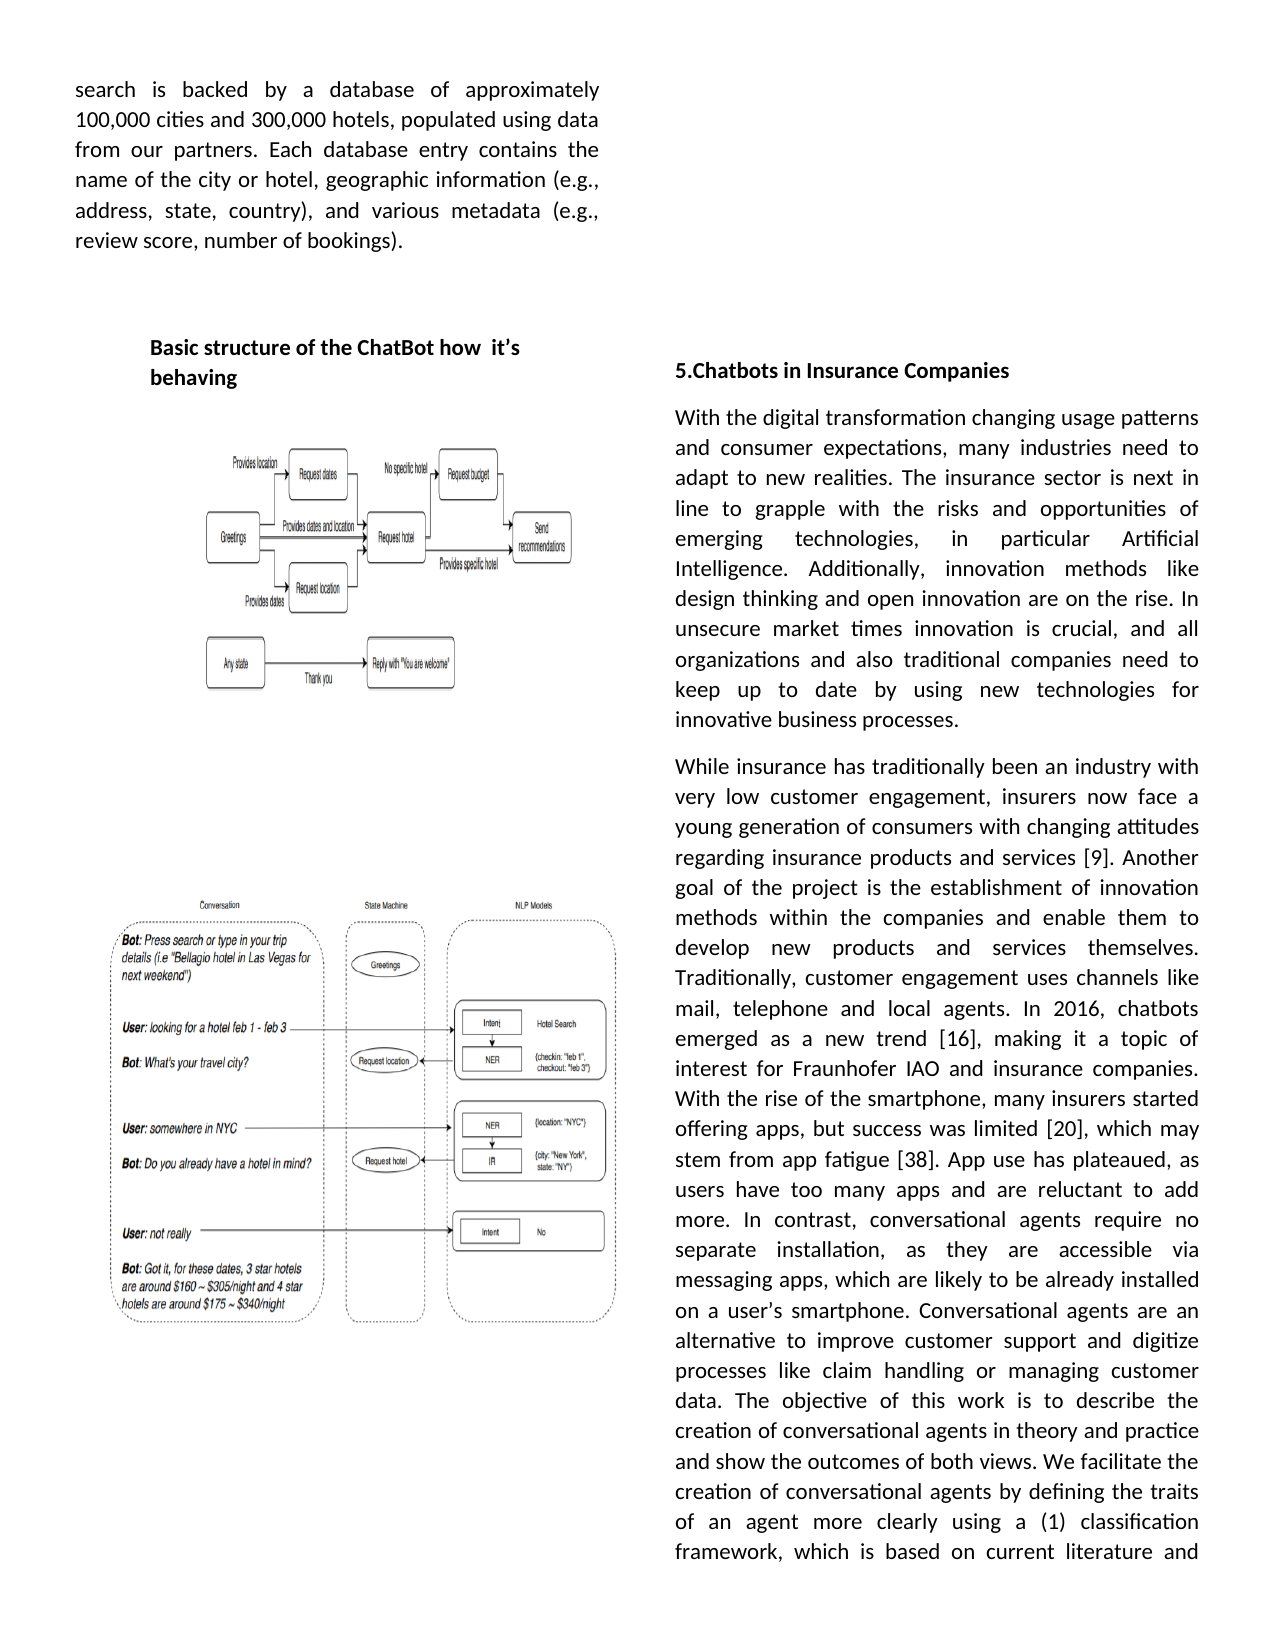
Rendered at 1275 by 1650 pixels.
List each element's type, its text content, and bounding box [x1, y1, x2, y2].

list Basic structure of the ChatBot how it’s behaving [150, 333, 600, 393]
picture [150, 393, 616, 716]
text 5.Chatbots in Insurance Companies [675, 356, 1200, 384]
picture [75, 875, 638, 1347]
text With the digital transformation changing usage patterns and consumer expectations, many industries need to adapt to new realities. The insurance sector is next in line to grapple with the risks and opportunities of emerging technologies, in particular Artificial Intelligence. Additionally, innovation methods like design thinking and open innovation are on the rise. In unsecure market times innovation is crucial, and all organizations and also traditional companies need to keep up to date by using new technologies for innovative business processes. [675, 403, 1200, 733]
